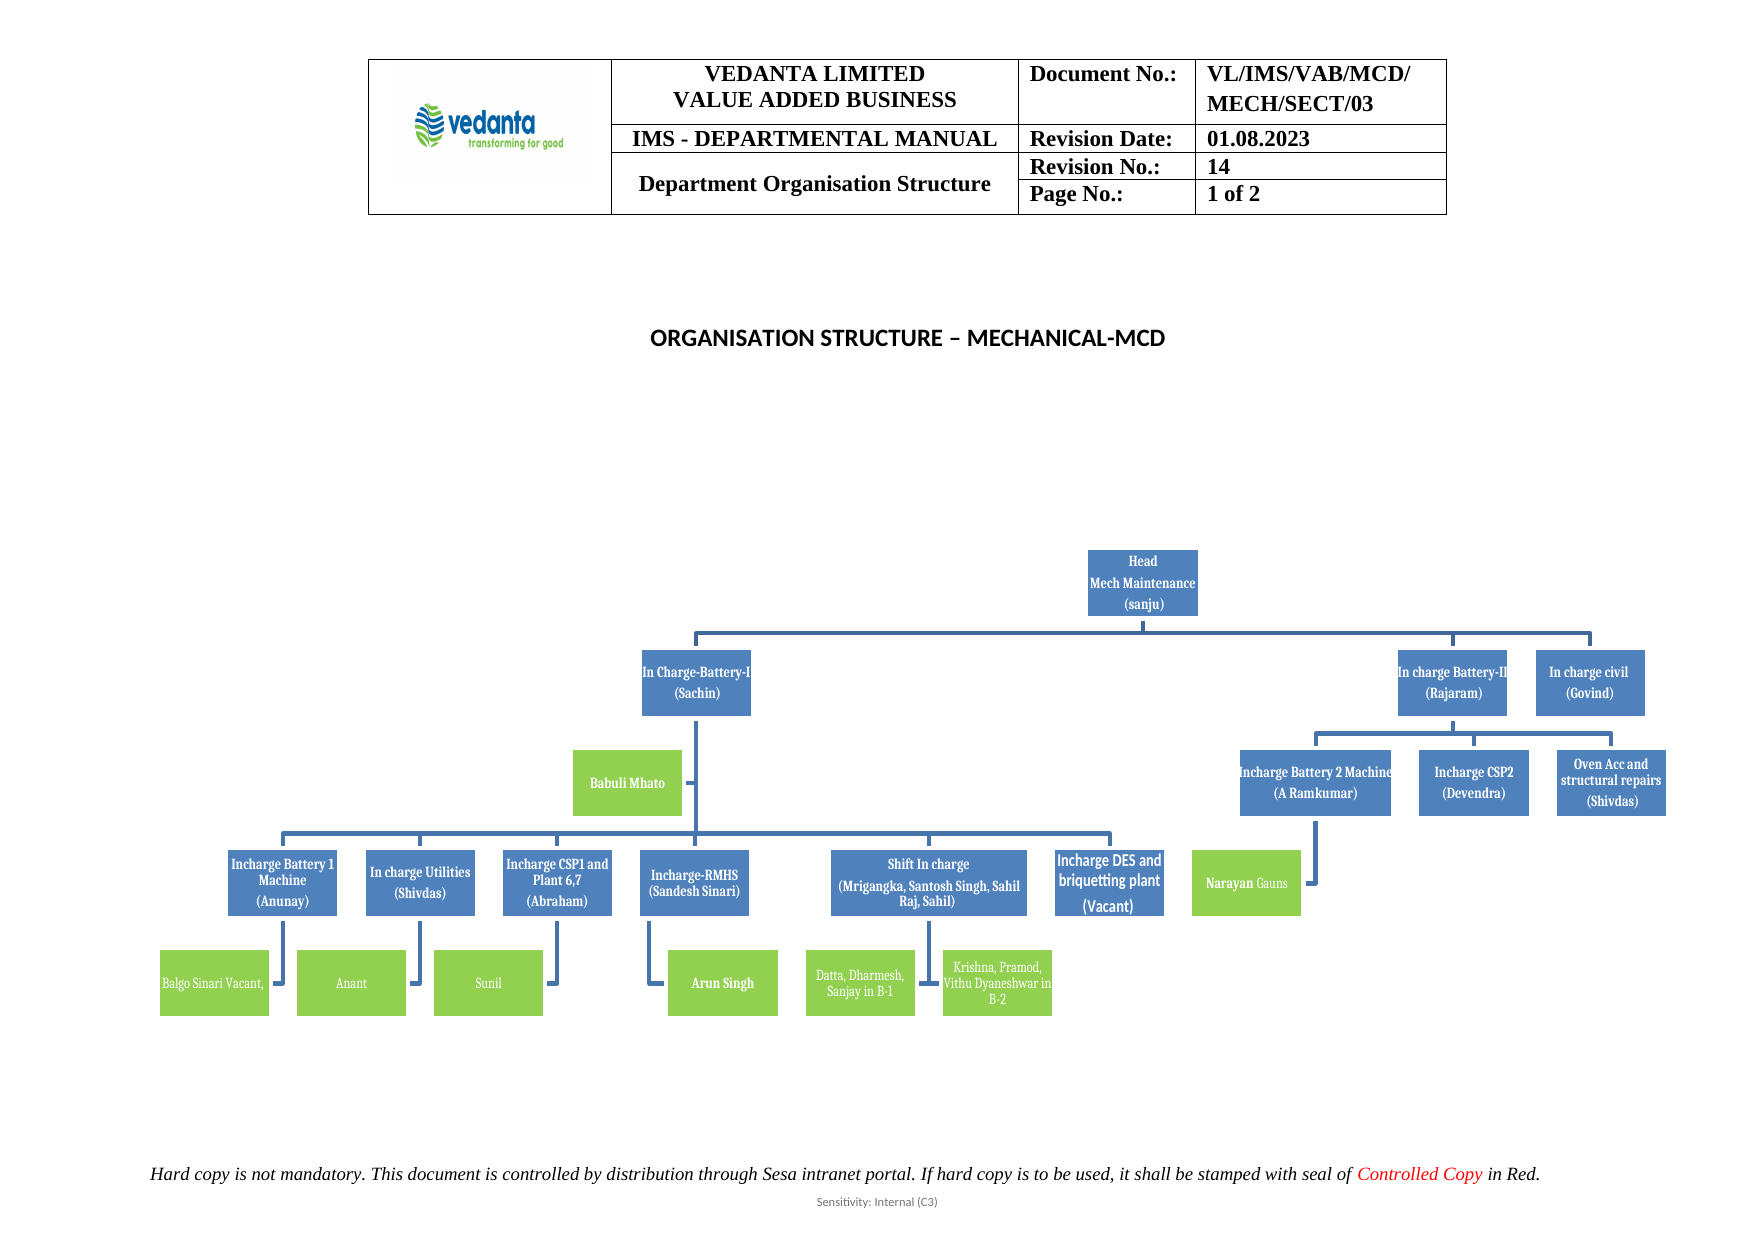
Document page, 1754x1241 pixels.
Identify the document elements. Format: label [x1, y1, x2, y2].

picture [390, 63, 590, 183]
